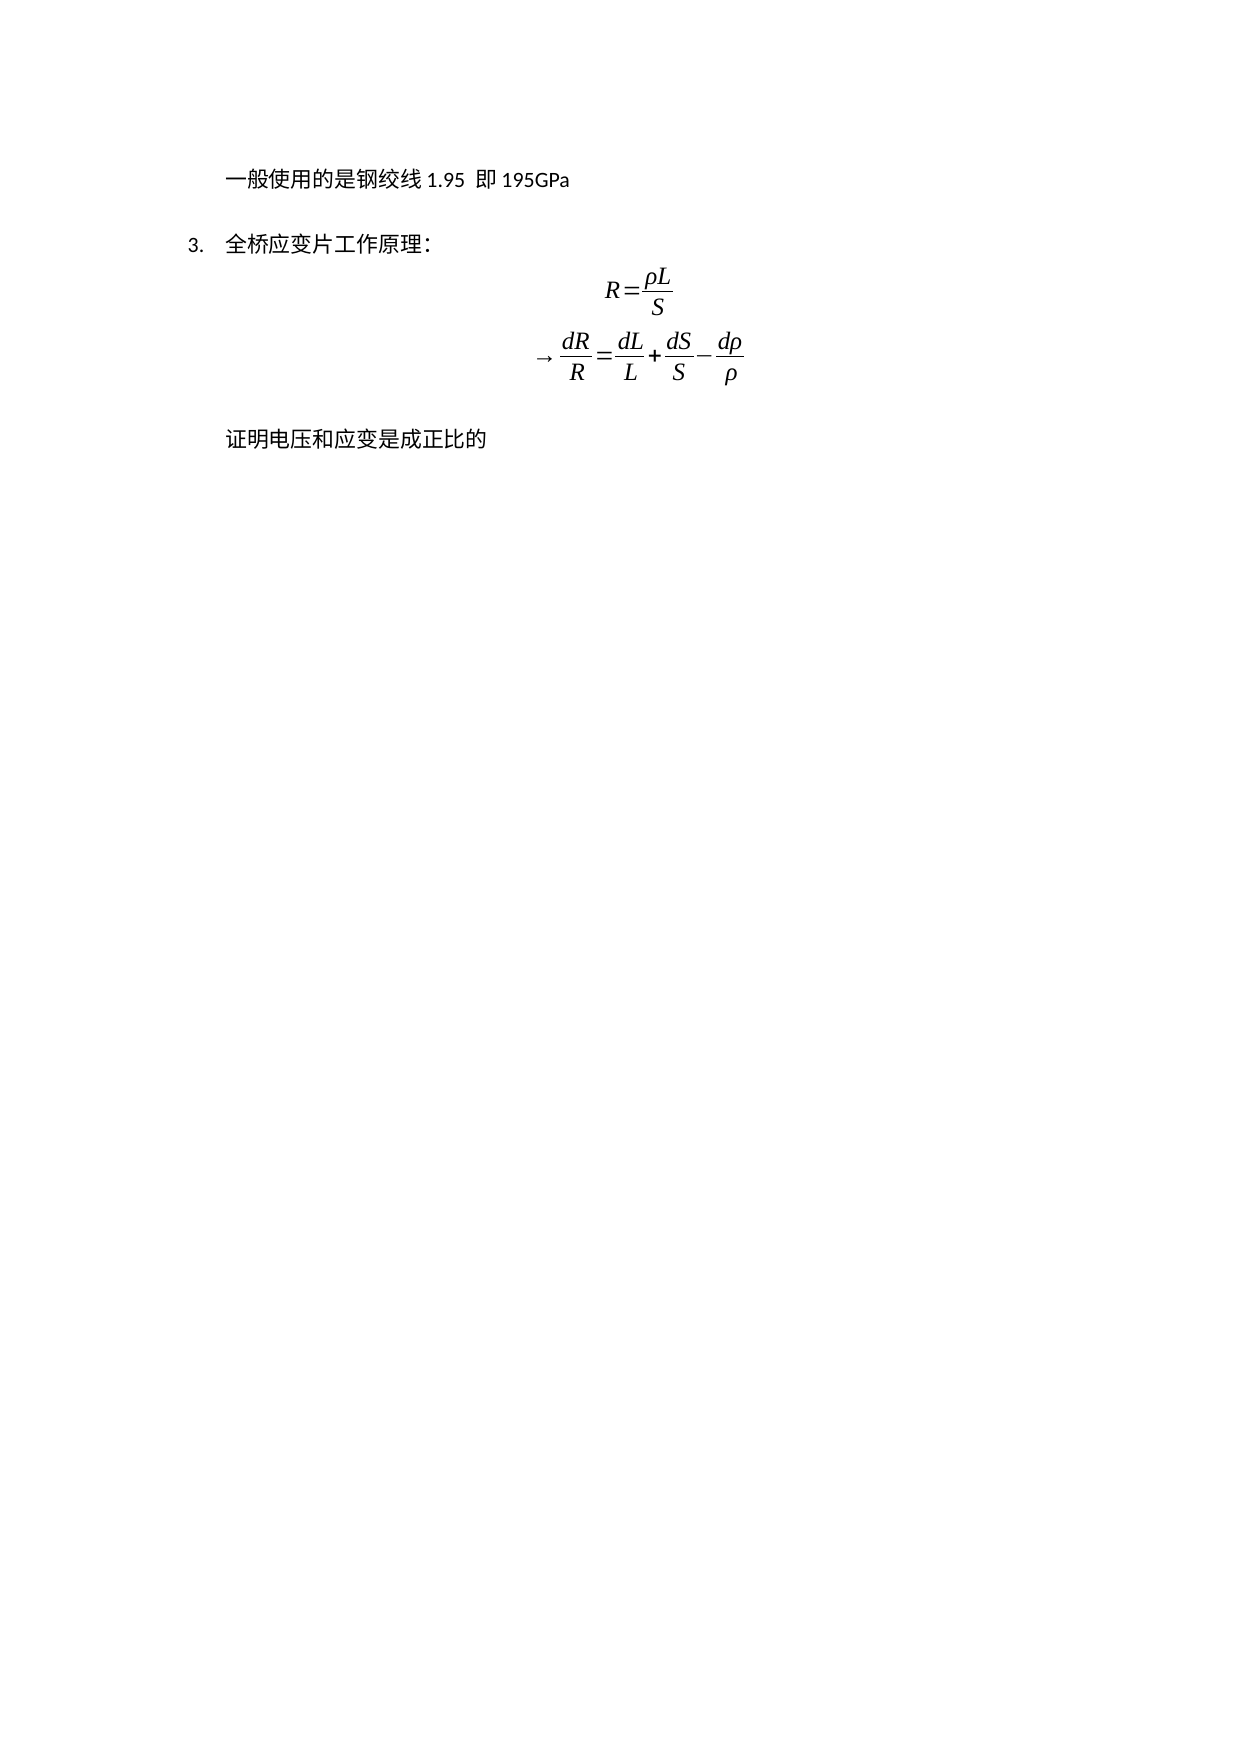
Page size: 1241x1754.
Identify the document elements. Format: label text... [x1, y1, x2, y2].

list 证明电压和应变是成正比的 [225, 422, 1053, 454]
list 全桥应变片工作原理： [187, 227, 1053, 259]
text 一般使用的是钢绞线1.95 即195GPa [187, 162, 1053, 194]
